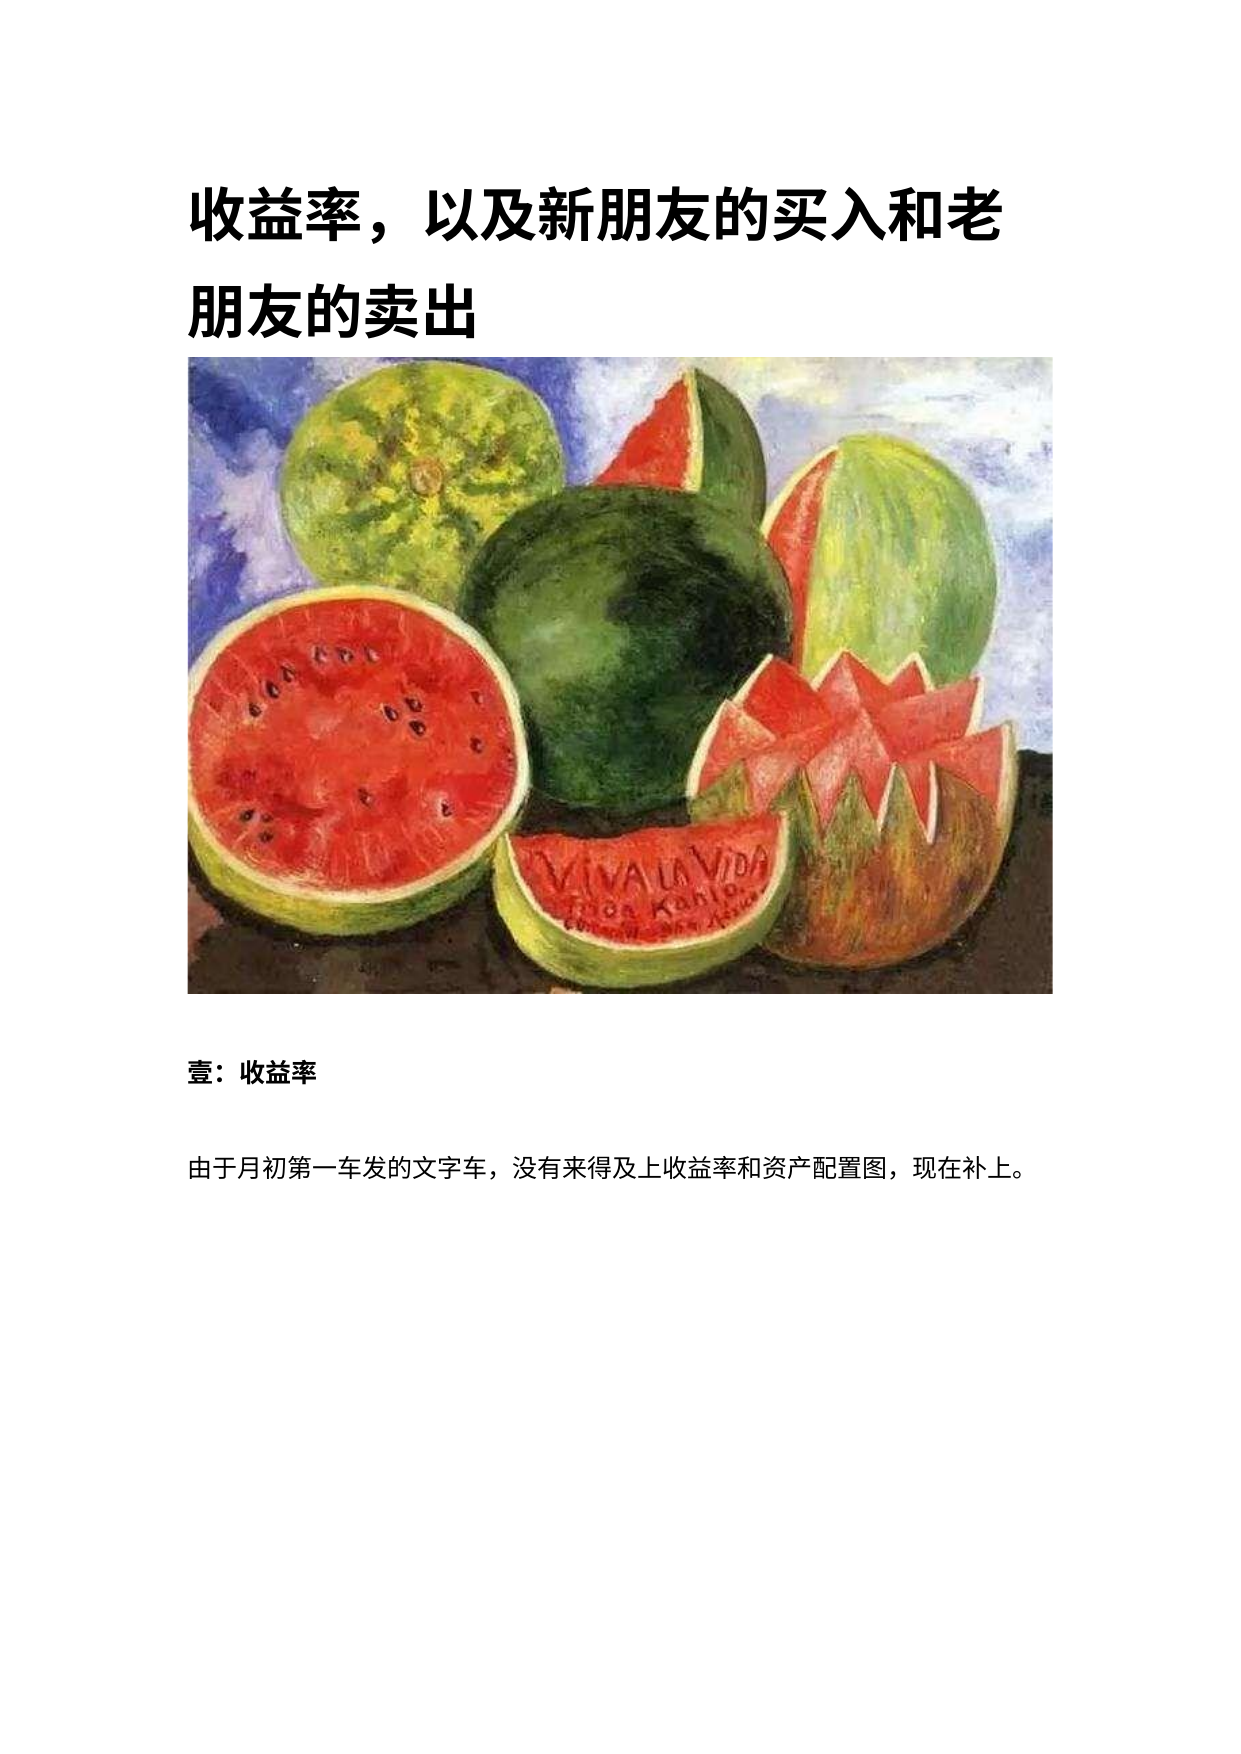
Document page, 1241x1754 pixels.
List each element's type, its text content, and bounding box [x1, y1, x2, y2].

text 由于月初第一车发的文字车，没有来得及上收益率和资产配置图，现在补上。 [187, 1134, 1053, 1199]
picture [187, 357, 1053, 994]
text 壹：收益率 [187, 1038, 1053, 1103]
text 收益率，以及新朋友的买入和老朋友的卖出 [187, 162, 1053, 357]
